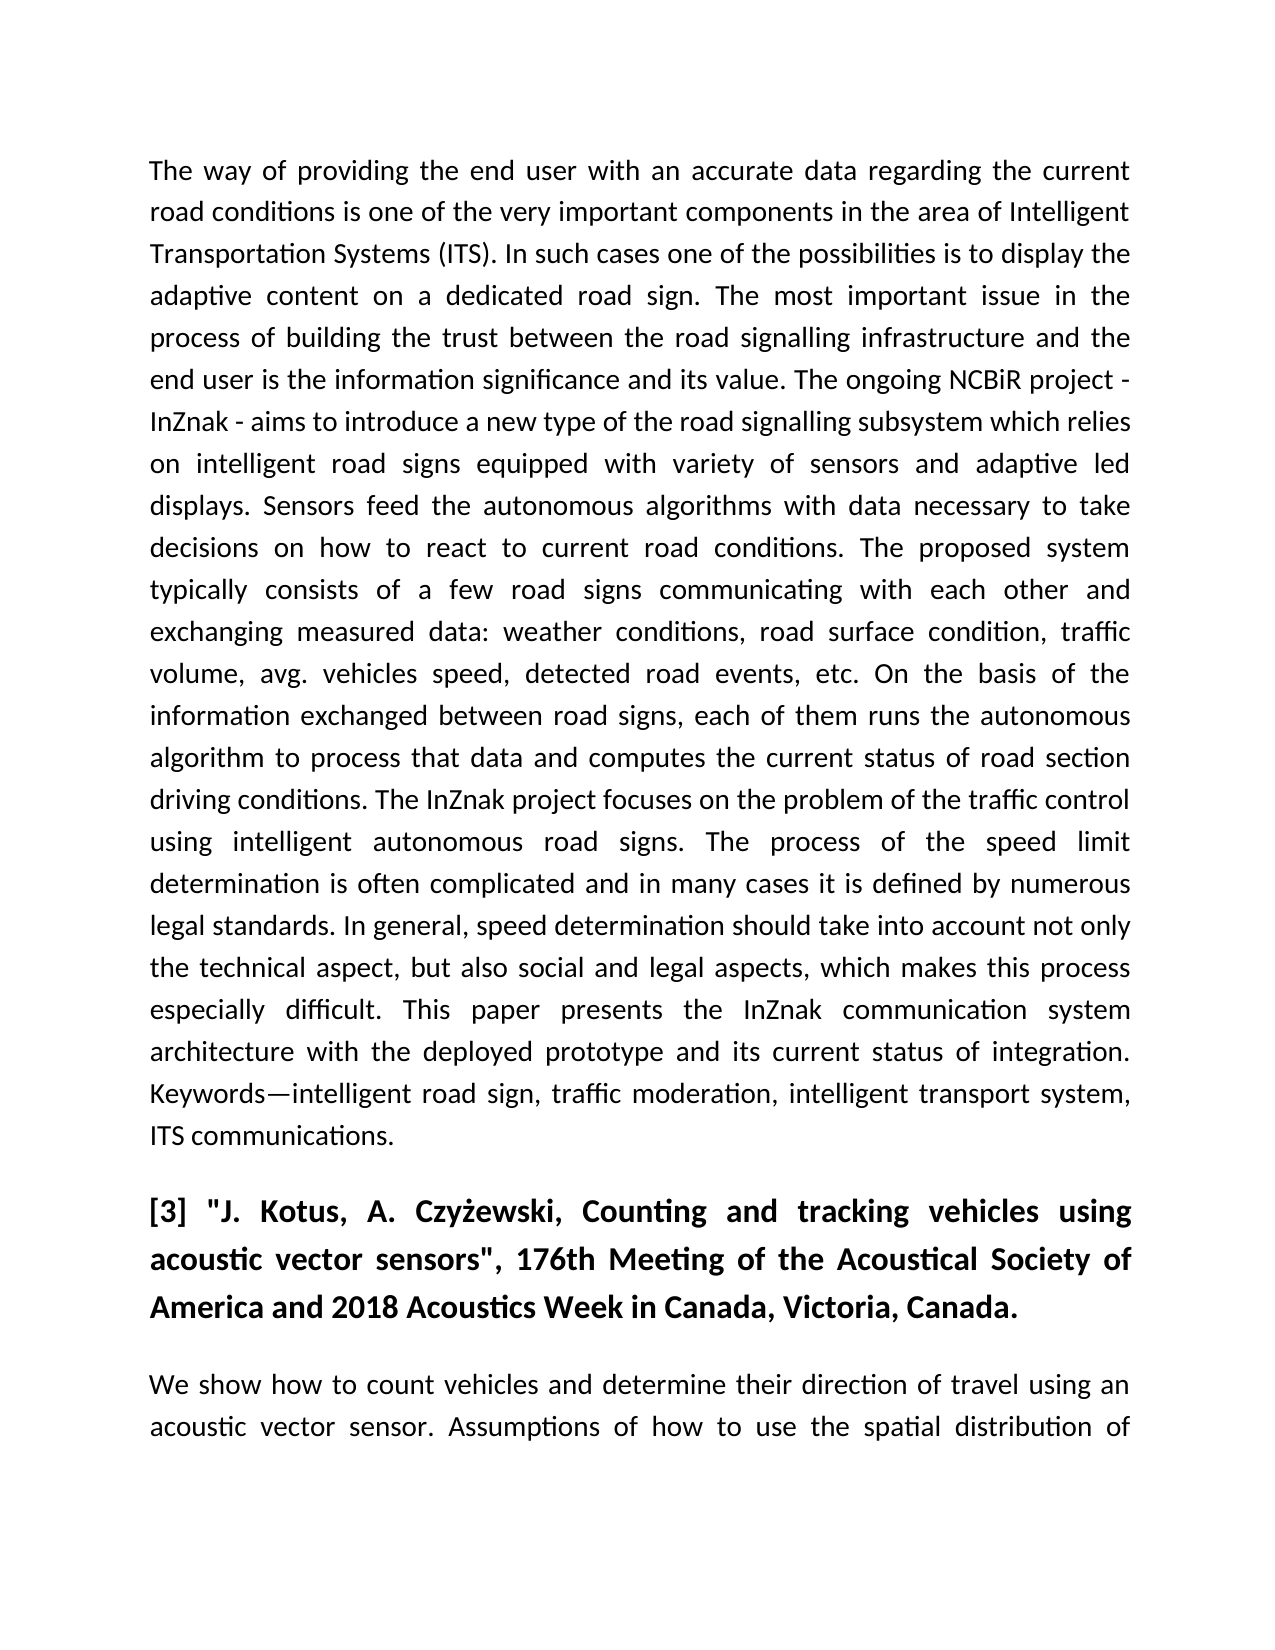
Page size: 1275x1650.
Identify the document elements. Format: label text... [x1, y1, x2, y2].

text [148, 1366, 1132, 1443]
subtitle [3] "J. Kotus, A. Czyżewski, Counting and tracking vehicles using acoustic vector sensors", 176th Meeting of the Acoustical Society of America and 2018 Acoustics Week in Canada, Victoria, Canada. [148, 1190, 1133, 1327]
text The way of providing the end user with an accurate data regarding the current road conditions is one of the very important components in the area of Intelligent Transportation Systems (ITS). In such cases one of the possibilities is to display the adaptive content on a dedicated road sign. The most important issue in the process of building the trust between the road signalling infrastructure and the end user is the information significance and its value. The ongoing NCBiR project - InZnak - aims to introduce a new type of the road signalling subsystem which relies on intelligent road signs equipped with variety of sensors and adaptive led displays. Sensors feed the autonomous algorithms with data necessary to take decisions on how to react to current road conditions. The proposed system typically consists of a few road signs communicating with each other and exchanging measured data: weather conditions, road surface condition, traffic volume, avg. vehicles speed, detected road events, etc. On the basis of the information exchanged between road signs, each of them runs the autonomous algorithm to process that data and computes the current status of road section driving conditions. The InZnak project focuses on the problem of the traffic control using intelligent autonomous road signs. The process of the speed limit determination is often complicated and in many cases it is defined by numerous legal standards. In general, speed determination should take into account not only the technical aspect, but also social and legal aspects, which makes this process especially difficult. This paper presents the InZnak communication system architecture with the deployed prototype and its current status of integration. Keywords—intelligent road sign, traffic moderation, intelligent transport system, ITS communications. [148, 152, 1132, 1153]
